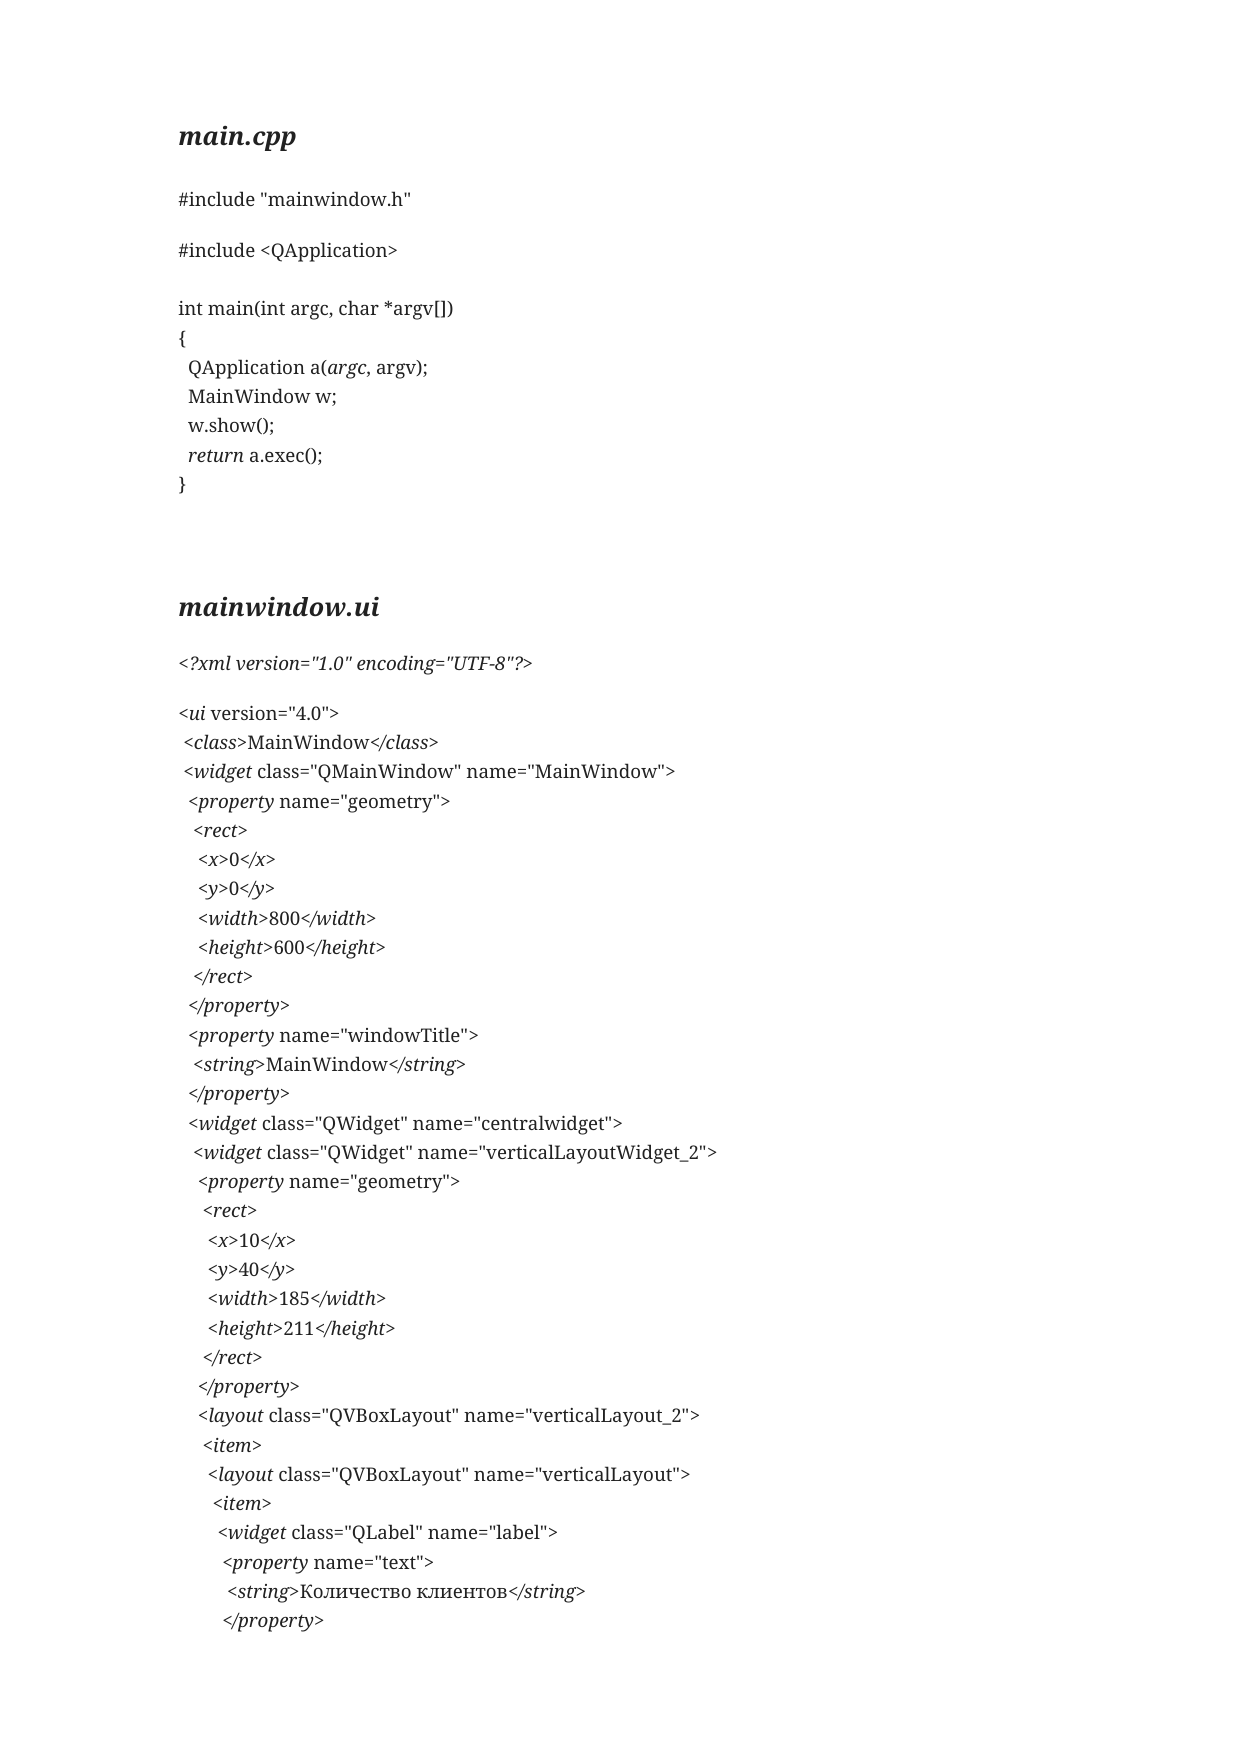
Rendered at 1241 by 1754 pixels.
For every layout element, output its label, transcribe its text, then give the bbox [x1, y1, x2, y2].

text <height>600</height> [178, 934, 1181, 960]
text </rect> [178, 1344, 1181, 1369]
text return a.exec(); [178, 442, 1181, 467]
text </rect> [178, 963, 1181, 989]
text <x>10</x> [178, 1227, 1181, 1252]
text mainwindow.ui [178, 590, 1181, 624]
text <?xml version="1.0" encoding="UTF-8"?> [178, 650, 1181, 676]
text <x>0</x> [178, 846, 1181, 872]
text <class>MainWindow</class> [178, 729, 1181, 755]
text <widget class="QWidget" name="verticalLayoutWidget_2"> [178, 1139, 1181, 1165]
text <property name="geometry"> [178, 788, 1181, 813]
text <widget class="QWidget" name="centralwidget"> [178, 1110, 1181, 1135]
text <widget class="QMainWindow" name="MainWindow"> [178, 759, 1181, 784]
text <layout class="QVBoxLayout" name="verticalLayout_2"> [178, 1403, 1181, 1428]
text <layout class="QVBoxLayout" name="verticalLayout"> [178, 1461, 1181, 1487]
text <width>185</width> [178, 1286, 1181, 1311]
text </property> [178, 1607, 1181, 1633]
text <string>MainWindow</string> [178, 1051, 1181, 1077]
text <string>Количество клиентов</string> [178, 1578, 1181, 1604]
text </property> [178, 993, 1181, 1018]
text <property name="windowTitle"> [178, 1022, 1181, 1048]
text } [178, 471, 1181, 497]
text #include <QApplication> [178, 237, 1181, 262]
text <property name="geometry"> [178, 1168, 1181, 1194]
text <width>800</width> [178, 905, 1181, 931]
text <rect> [178, 817, 1181, 843]
text MainWindow w; [178, 383, 1181, 409]
text QApplication a(argc, argv); [178, 354, 1181, 380]
text <y>0</y> [178, 876, 1181, 901]
text #include "mainwindow.h" [178, 187, 1181, 212]
text <rect> [178, 1198, 1181, 1223]
text <ui version="4.0"> [178, 700, 1181, 726]
text main.cpp [178, 118, 1181, 152]
text </property> [178, 1081, 1181, 1106]
text w.show(); [178, 413, 1181, 438]
text { [178, 325, 1181, 350]
text <widget class="QLabel" name="label"> [178, 1520, 1181, 1545]
text <height>211</height> [178, 1315, 1181, 1340]
text <item> [178, 1432, 1181, 1457]
text <y>40</y> [178, 1256, 1181, 1282]
text <property name="text"> [178, 1549, 1181, 1574]
text </property> [178, 1373, 1181, 1399]
text int main(int argc, char *argv[]) [178, 296, 1181, 321]
text <item> [178, 1490, 1181, 1516]
